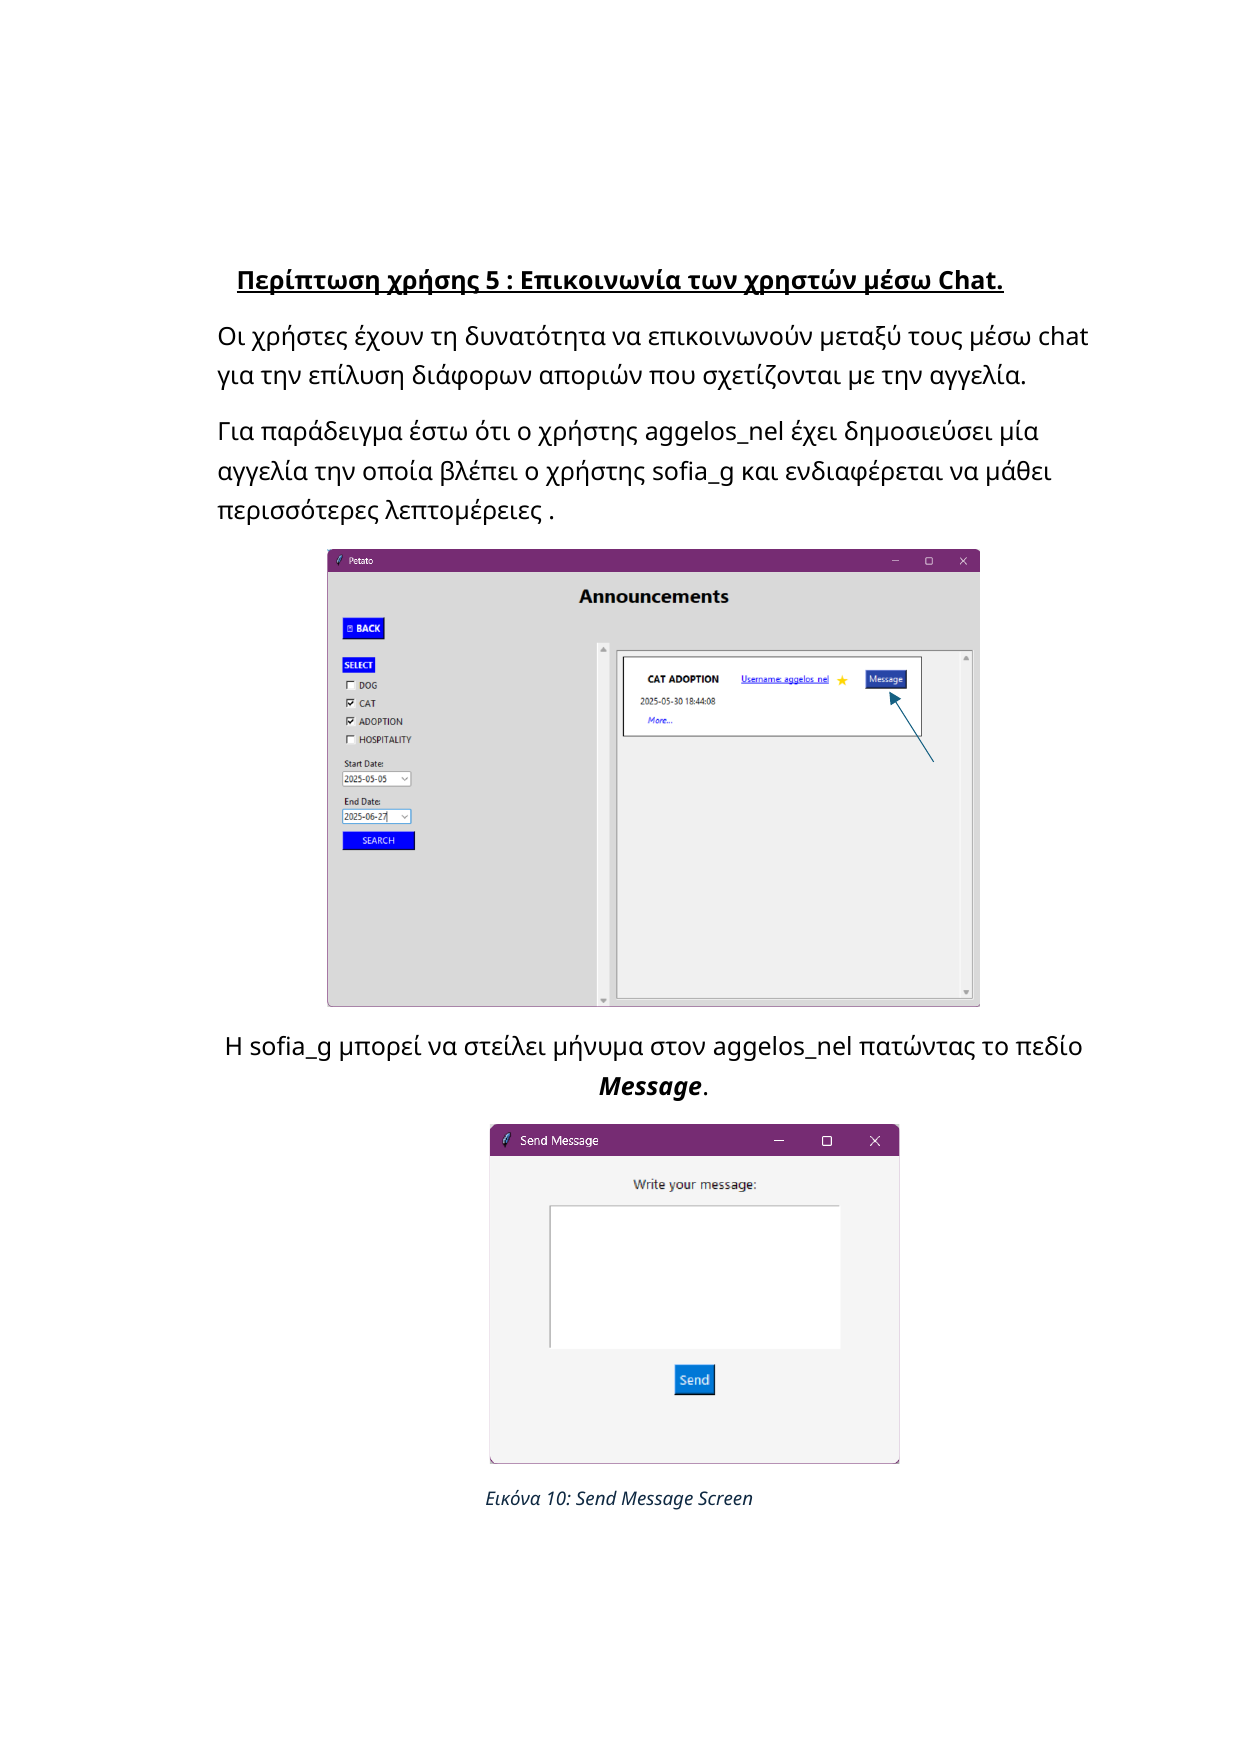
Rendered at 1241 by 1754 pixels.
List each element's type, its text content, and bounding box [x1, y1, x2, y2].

text Για παράδειγμα έστω ότι ο χρήστης aggelos_nel έχει δημοσιεύσει μία αγγελία την οποία βλέπει ο χρήστης sofia_g και ενδιαφέρεται να μάθει περισσότερες λεπτομέρειες . [217, 414, 1090, 527]
picture [489, 1124, 900, 1464]
text Η sofia_g μπορεί να στείλει μήνυμα στον aggelos_nel πατώντας το πεδίο Message. [217, 1029, 1090, 1102]
picture [327, 549, 980, 1007]
text Περίπτωση χρήσης 5 : Επικοινωνία των χρηστών μέσω Chat. [150, 262, 1090, 296]
text Εικόνα 10: Send Message Screen [150, 1485, 1090, 1511]
text Οι χρήστες έχουν τη δυνατότητα να επικοινωνούν μεταξύ τους μέσω chat για την επίλυση διάφορων αποριών που σχετίζονται με την αγγελία. [217, 318, 1090, 392]
